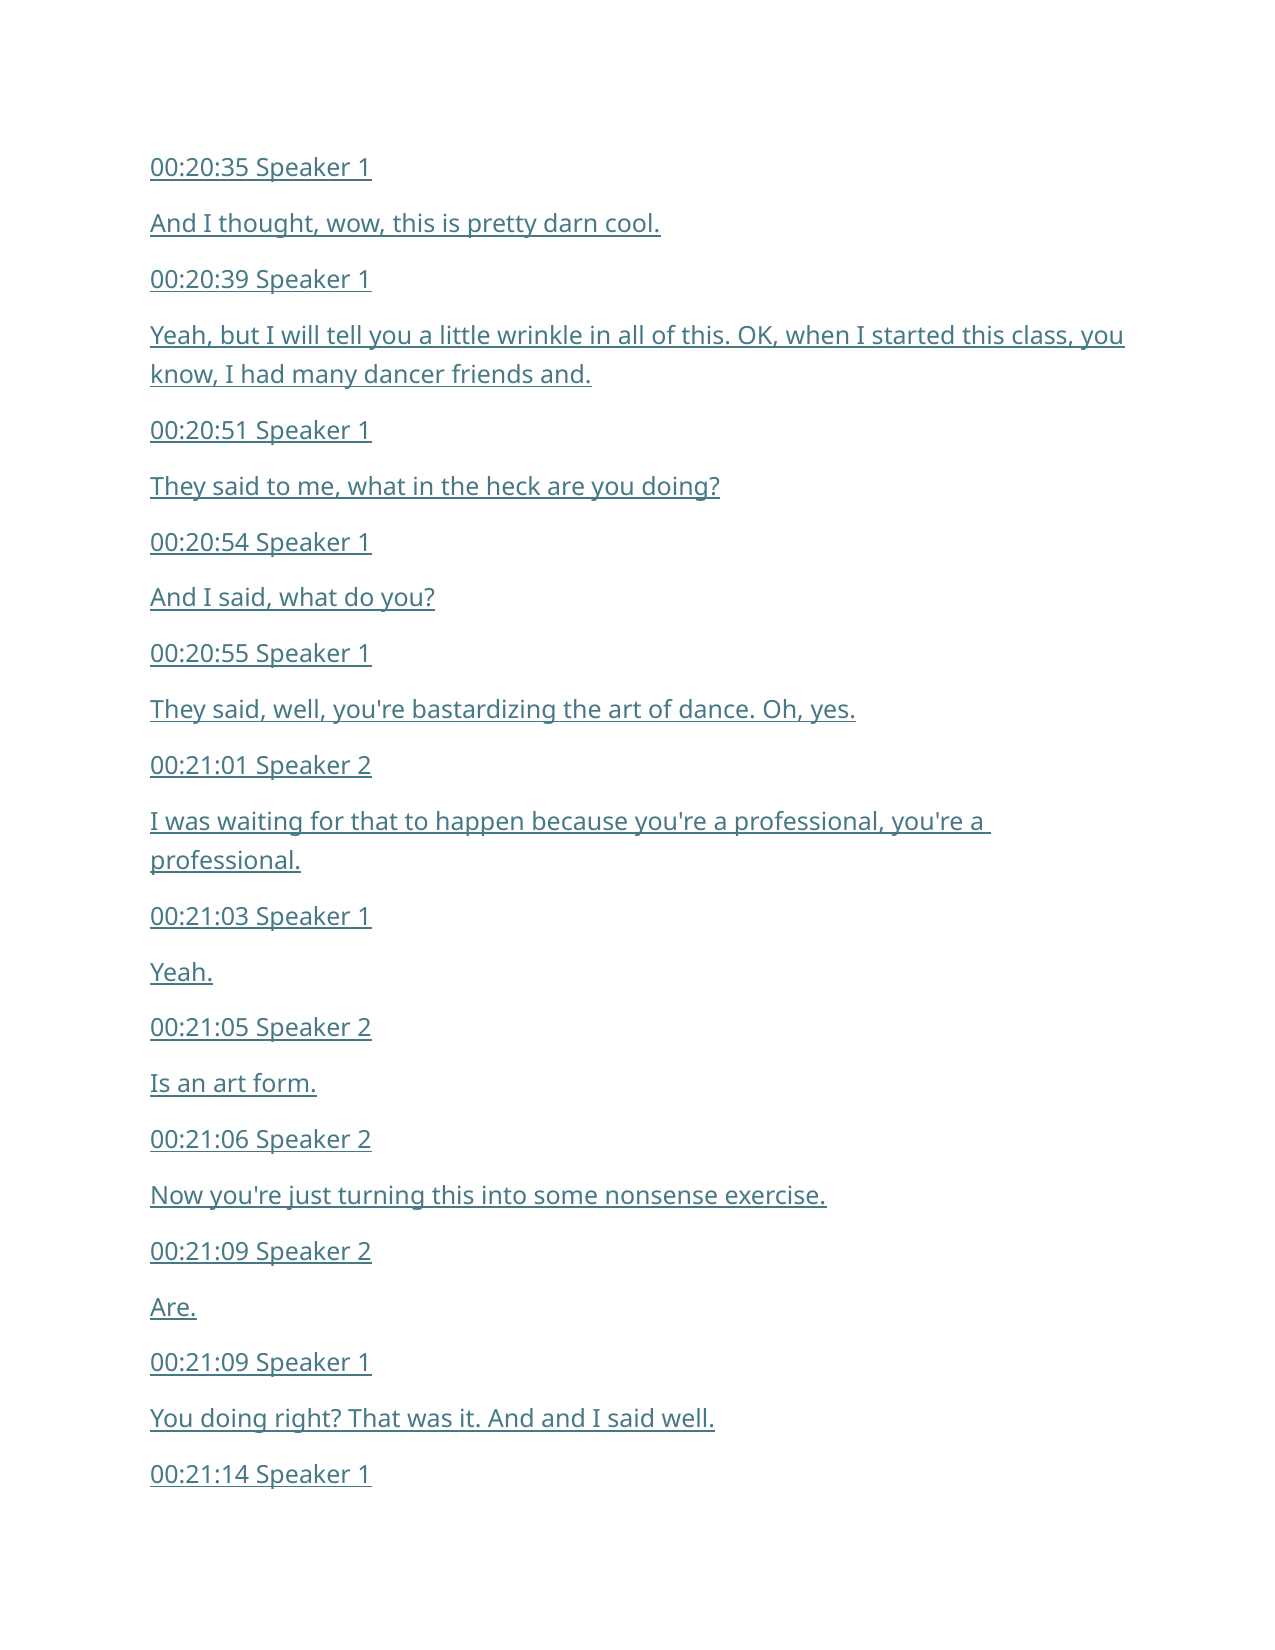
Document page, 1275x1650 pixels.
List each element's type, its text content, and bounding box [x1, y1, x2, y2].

text 00:20:51 Speaker 1 [150, 412, 1125, 447]
text Now you're just turning this into some nonsense exercise. [150, 1177, 1125, 1212]
text And I thought, wow, this is pretty darn cool. [150, 206, 1125, 240]
text Is an art form. [150, 1066, 1125, 1100]
text Yeah, but I will tell you a little wrinkle in all of this. OK, when I started this class, you know, I had many dancer friends and. [150, 317, 1125, 346]
text And I said, what do you? [150, 580, 1125, 614]
text 00:20:35 Speaker 1 [150, 150, 1125, 184]
text 00:20:55 Speaker 1 [150, 636, 1125, 670]
text They said to me, what in the heck are you doing? [150, 468, 1125, 502]
text Are. [150, 1289, 1125, 1323]
text 00:21:09 Speaker 1 [150, 1345, 1125, 1379]
text 00:21:03 Speaker 1 [150, 898, 1125, 932]
text 00:21:06 Speaker 2 [150, 1122, 1125, 1156]
text 00:21:01 Speaker 2 [150, 747, 1125, 782]
text 00:21:05 Speaker 2 [150, 1010, 1125, 1044]
text 00:21:09 Speaker 2 [150, 1233, 1125, 1267]
text Yeah, but I will tell you a little wrinkle in all of this. OK, when I started this class, you know, I had many dancer friends and. [150, 348, 1125, 391]
text They said, well, you're bastardizing the art of dance. Oh, yes. [150, 692, 1125, 726]
text Yeah. [150, 954, 1125, 988]
text You doing right? That was it. And and I said well. [150, 1401, 1125, 1435]
text I was waiting for that to happen because you're a professional, you're a professional. [150, 803, 1125, 877]
text 00:20:54 Speaker 1 [150, 524, 1125, 558]
text 00:20:39 Speaker 1 [150, 262, 1125, 296]
text 00:21:14 Speaker 1 [150, 1457, 1125, 1491]
